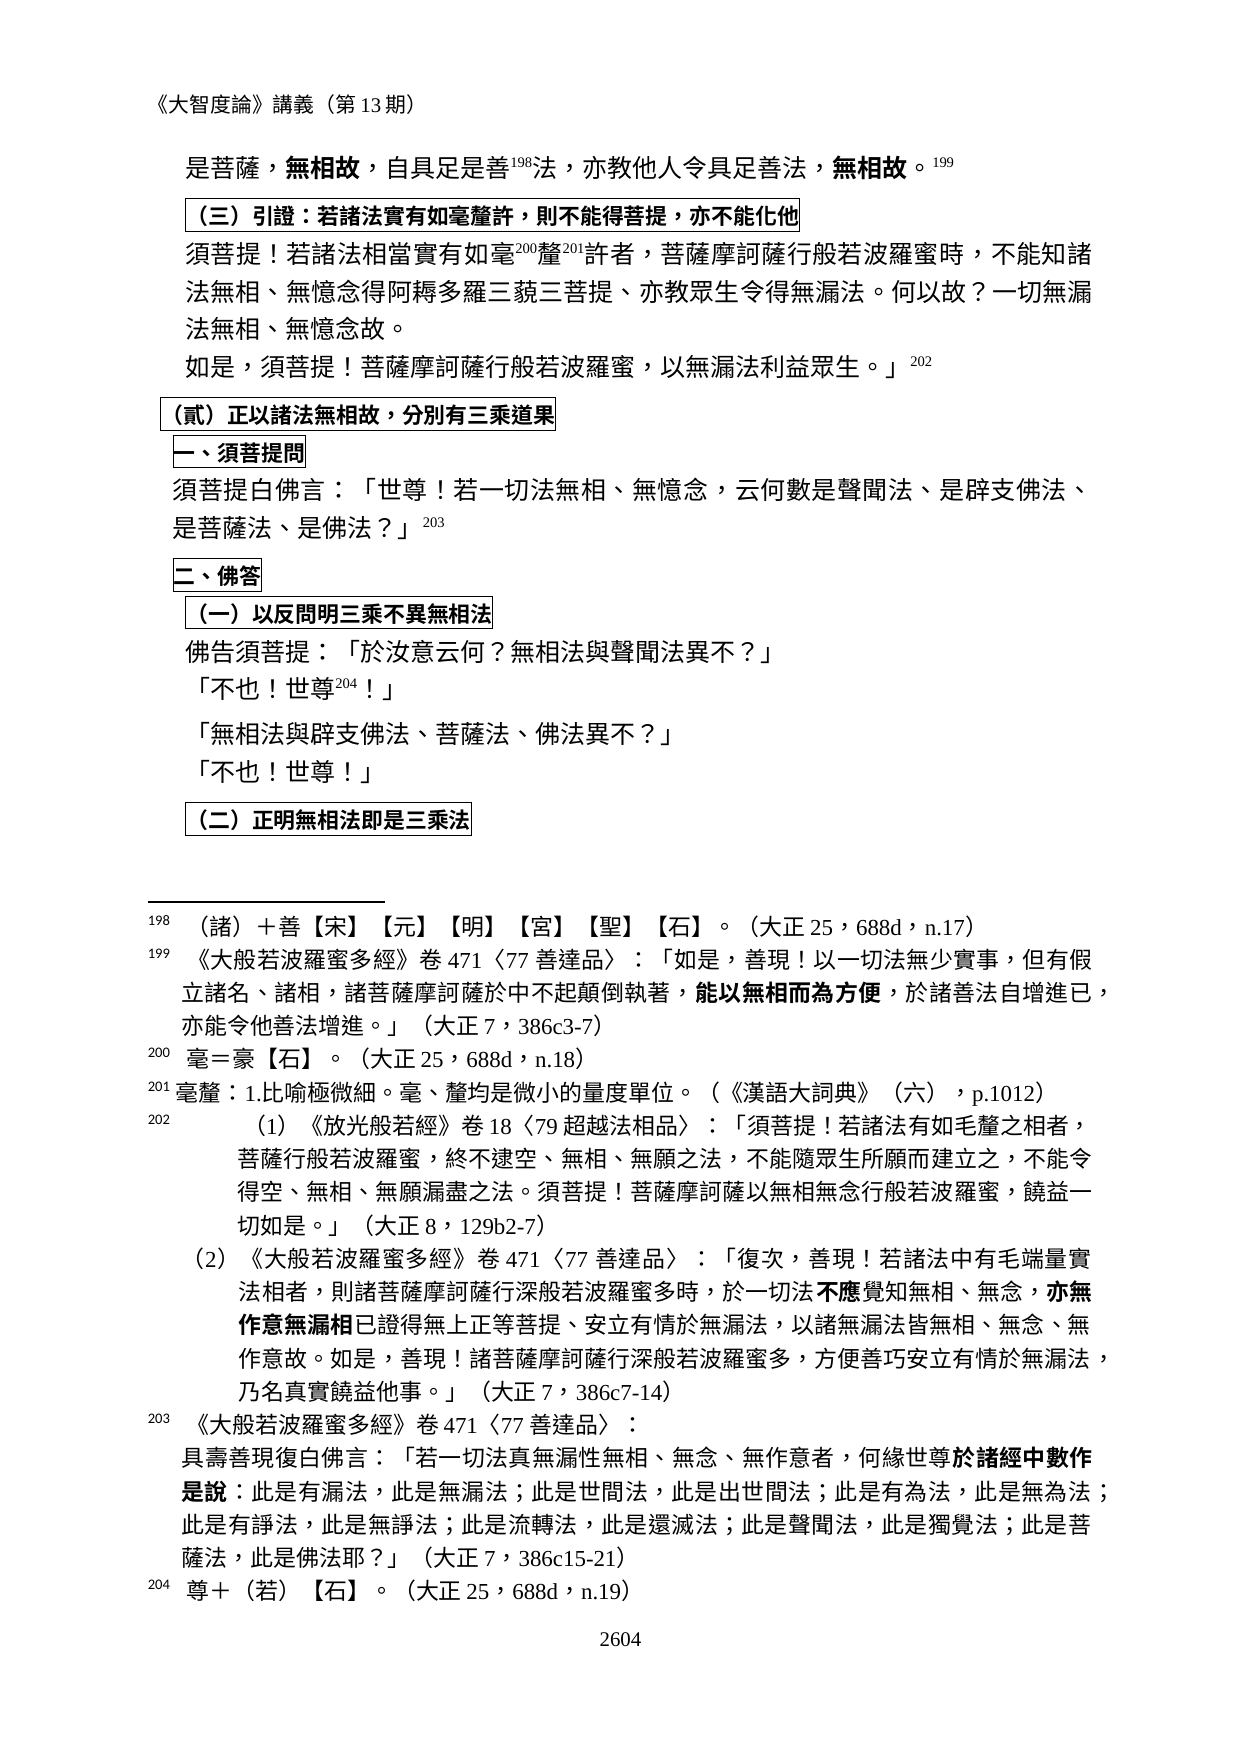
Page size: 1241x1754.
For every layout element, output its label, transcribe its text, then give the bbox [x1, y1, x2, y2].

text 「不也！世尊！」 [185, 669, 1092, 706]
text 佛告須菩提：「於汝意云何？無相法與聲聞法異不？」 [185, 631, 1092, 669]
text 「不也！世尊！」 [185, 751, 1092, 789]
text （一）以反問明三乘不異無相法 [185, 594, 1092, 631]
text （貳）正以諸法無相故，分別有三乘道果 [160, 395, 1092, 433]
text 如是，須菩提！菩薩摩訶薩行般若波羅蜜，以無漏法利益眾生。」 [185, 346, 1092, 384]
text （三）引證：若諸法實有如毫釐許，則不能得菩提，亦不能化他 [185, 196, 1092, 234]
text 「無相法與辟支佛法、菩薩法、佛法異不？」 [185, 714, 1092, 751]
text 二、佛答 [173, 556, 1092, 594]
text 是菩薩，無相故，自具足是善法，亦教他人令具足善法，無相故。 [185, 148, 1092, 185]
text （二）正明無相法即是三乘法 [185, 800, 1092, 838]
text 須菩提！若諸法相當實有如毫釐許者，菩薩摩訶薩行般若波羅蜜時，不能知諸法無相、無憶念得阿耨多羅三藐三菩提、亦教眾生令得無漏法。何以故？一切無漏法無相、無憶念故。 [185, 234, 1092, 346]
text 一、須菩提問 [173, 433, 1092, 470]
text 須菩提白佛言：「世尊！若一切法無相、無憶念，云何數是聲聞法、是辟支佛法、是菩薩法、是佛法？」 [173, 470, 1092, 545]
